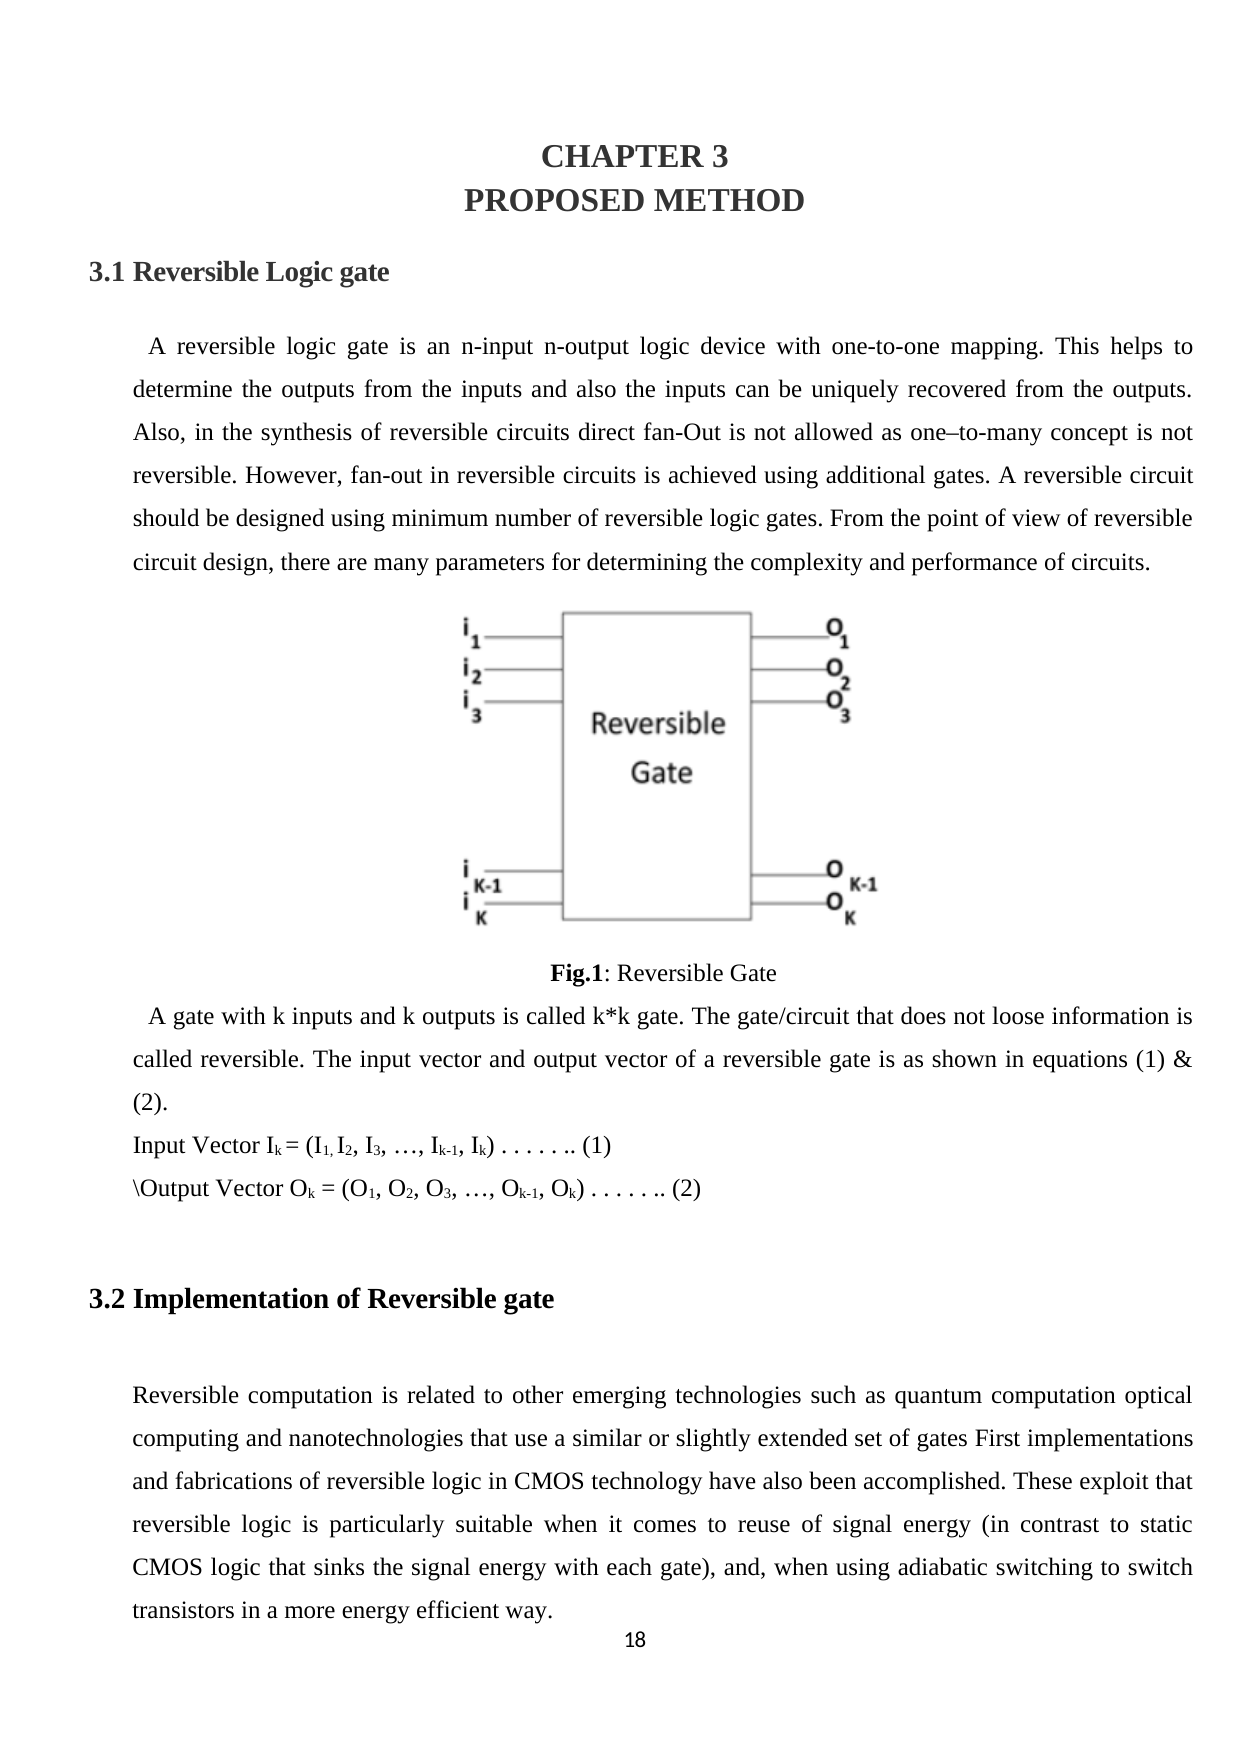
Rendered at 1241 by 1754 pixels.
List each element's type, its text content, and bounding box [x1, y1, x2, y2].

list Input Vector Ik = (I1, I2, I3, …, Ik-1, Ik) . . . . . .. (1) [133, 1130, 1194, 1159]
list A reversible logic gate is an n-input n-output logic device with one-to-one mapping. This helps to determine the outputs from the inputs and also the inputs can be uniquely recovered from the outputs. Also, in the synthesis of reversible circuits direct fan-Out is not allowed as one–to-many concept is not reversible. However, fan-out in reversible circuits is achieved using additional gates. A reversible circuit should be designed using minimum number of reversible logic gates. From the point of view of reversible circuit design, there are many parameters for determining the complexity and performance of circuits. [133, 331, 1194, 575]
list Fig.1: Reversible Gate [133, 958, 1194, 986]
list A gate with k inputs and k outputs is called k*k gate. The gate/circuit that does not loose information is called reversible. The input vector and output vector of a reversible gate is as shown in equations (1) & (2). [133, 1001, 1194, 1116]
list \Output Vector Ok = (O1, O2, O3, …, Ok-1, Ok) . . . . . .. (2) [133, 1173, 1194, 1202]
text Reversible computation is related to other emerging technologies such as quantum computation optical computing and nanotechnologies that use a similar or slightly extended set of gates First implementations and fabrications of reversible logic in CMOS technology have also been accomplished. These exploit that reversible logic is particularly suitable when it comes to reuse of signal energy (in contrast to static CMOS logic that sinks the signal energy with each gate), and, when using adiabatic switching to switch transistors in a more energy efficient way. [132, 1380, 1194, 1624]
subtitle Reversible Logic gate [89, 254, 1194, 288]
picture [436, 589, 891, 945]
text PROPOSED METHOD [75, 180, 1194, 218]
text CHAPTER 3 [75, 136, 1194, 174]
subtitle Implementation of Reversible gate [89, 1281, 1194, 1315]
